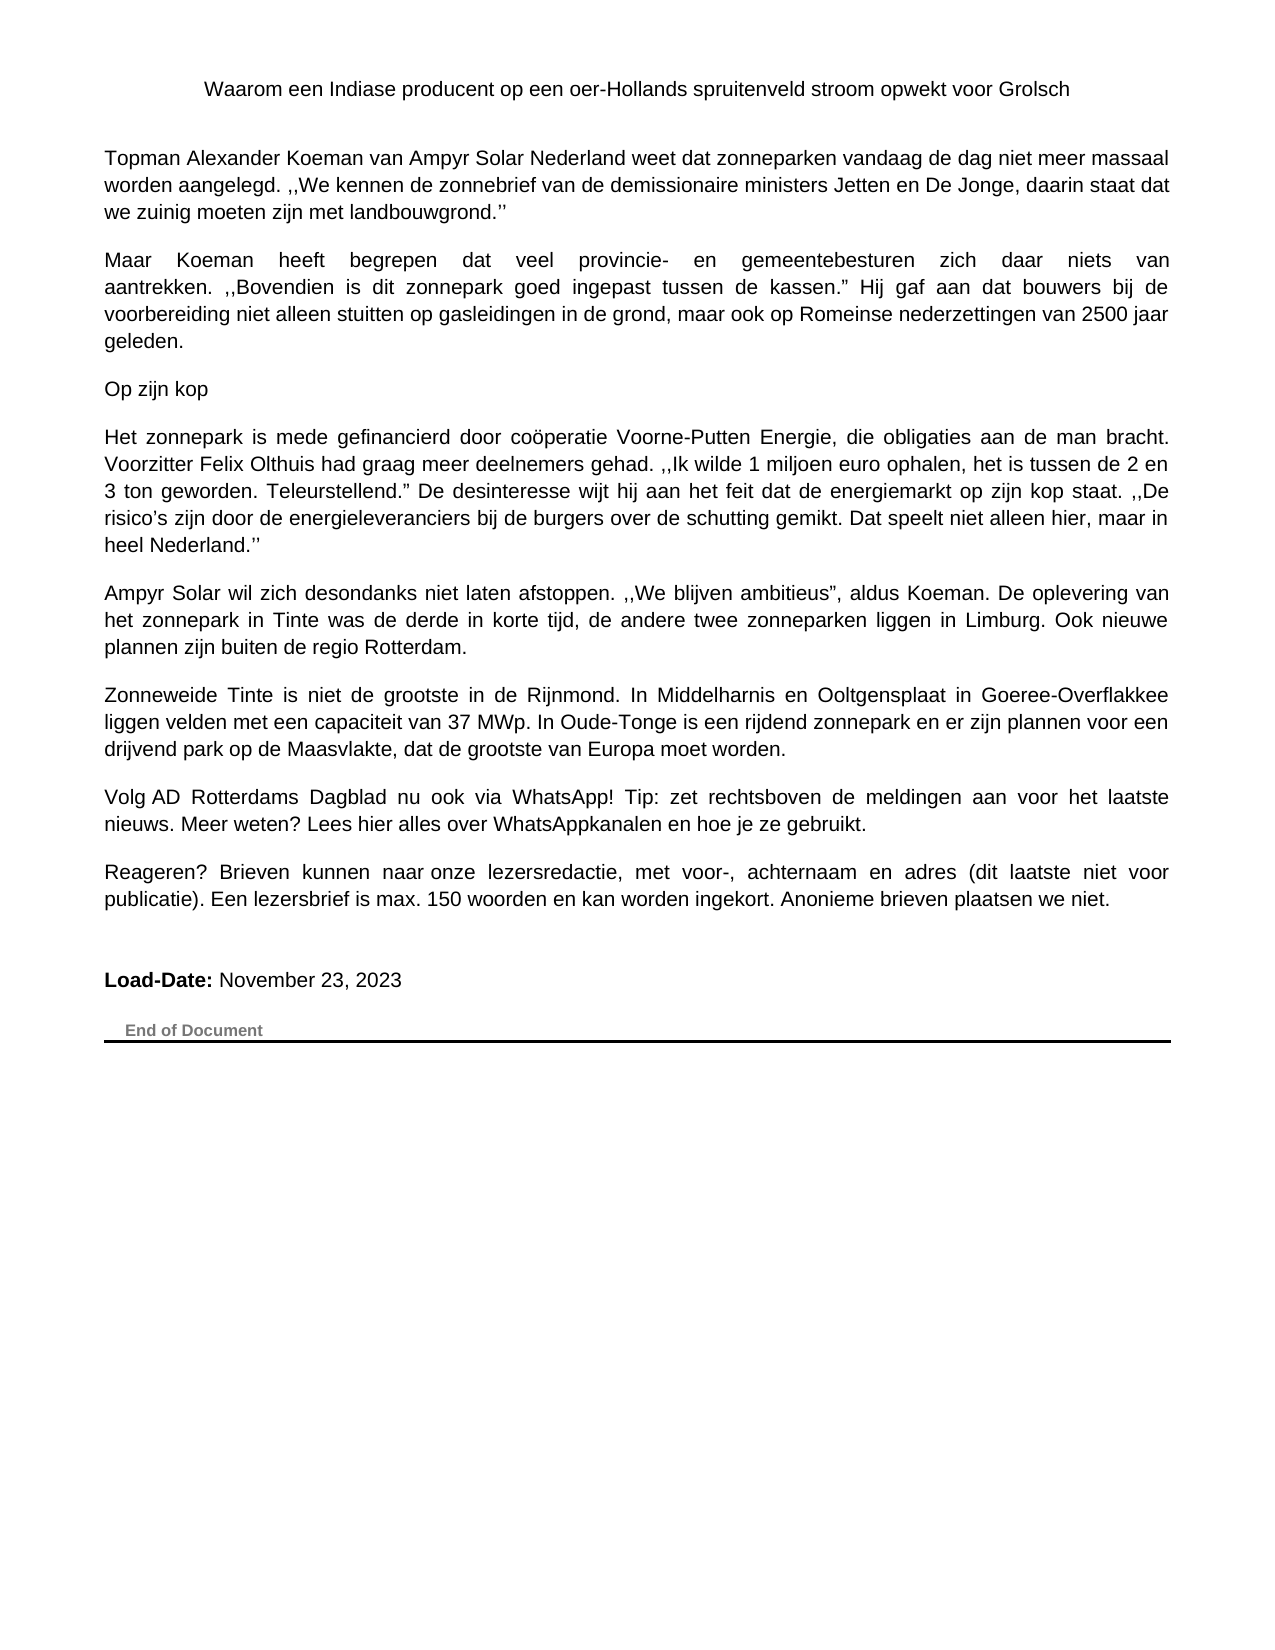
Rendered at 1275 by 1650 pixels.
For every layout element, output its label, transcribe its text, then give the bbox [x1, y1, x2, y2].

text Reageren? Brieven kunnen naar onze lezersredactie, met voor-, achternaam en adres (dit laatste niet voor publicatie). Een lezersbrief is max. 150 woorden en kan worden ingekort. Anonieme brieven plaatsen we niet. [104, 857, 1171, 911]
text Op zijn kop [104, 373, 1171, 401]
text Topman Alexander Koeman van Ampyr Solar Nederland weet dat zonneparken vandaag de dag niet meer massaal worden aangelegd. ,,We kennen de zonnebrief van de demissionaire ministers Jetten en De Jonge, daarin staat dat we zuinig moeten zijn met landbouwgrond.’’ [104, 142, 1171, 223]
text Volg AD Rotterdams Dagblad nu ook via WhatsApp! Tip: zet rechtsboven de meldingen aan voor het laatste nieuws. Meer weten? Lees hier alles over WhatsAppkanalen en hoe je ze gebruikt. [104, 782, 1171, 836]
text Het zonnepark is mede gefinancierd door coöperatie Voorne-Putten Energie, die obligaties aan de man bracht. Voorzitter Felix Olthuis had graag meer deelnemers gehad. ,,Ik wilde 1 miljoen euro ophalen, het is tussen de 2 en 3 ton geworden. Teleurstellend.” De desinteresse wijt hij aan het feit dat de energiemarkt op zijn kop staat. ,,De risico’s zijn door de energieleveranciers bij de burgers over de schutting gemikt. Dat speelt niet alleen hier, maar in heel Nederland.’’ [104, 421, 1171, 557]
text Zonneweide Tinte is niet de grootste in de Rijnmond. In Middelharnis en Ooltgensplaat in Goeree-Overflakkee liggen velden met een capaciteit van 37 MWp. In Oude-Tonge is een rijdend zonnepark en er zijn plannen voor een drijvend park op de Maasvlakte, dat de grootste van Europa moet worden. [104, 680, 1171, 761]
text Maar Koeman heeft begrepen dat veel provincie- en gemeentebesturen zich daar niets van aantrekken. ,,Bovendien is dit zonnepark goed ingepast tussen de kassen.” Hij gaf aan dat bouwers bij de voorbereiding niet alleen stuitten op gasleidingen in de grond, maar ook op Romeinse nederzettingen van 2500 jaar geleden. [104, 244, 1171, 353]
text Load-Date: November 23, 2023 [104, 936, 1171, 992]
text Ampyr Solar wil zich desondanks niet laten afstoppen. ,,We blijven ambitieus”, aldus Koeman. De oplevering van het zonnepark in Tinte was de derde in korte tijd, de andere twee zonneparken liggen in Limburg. Ook nieuwe plannen zijn buiten de regio Rotterdam. [104, 578, 1171, 659]
text End of Document [125, 1021, 1171, 1040]
